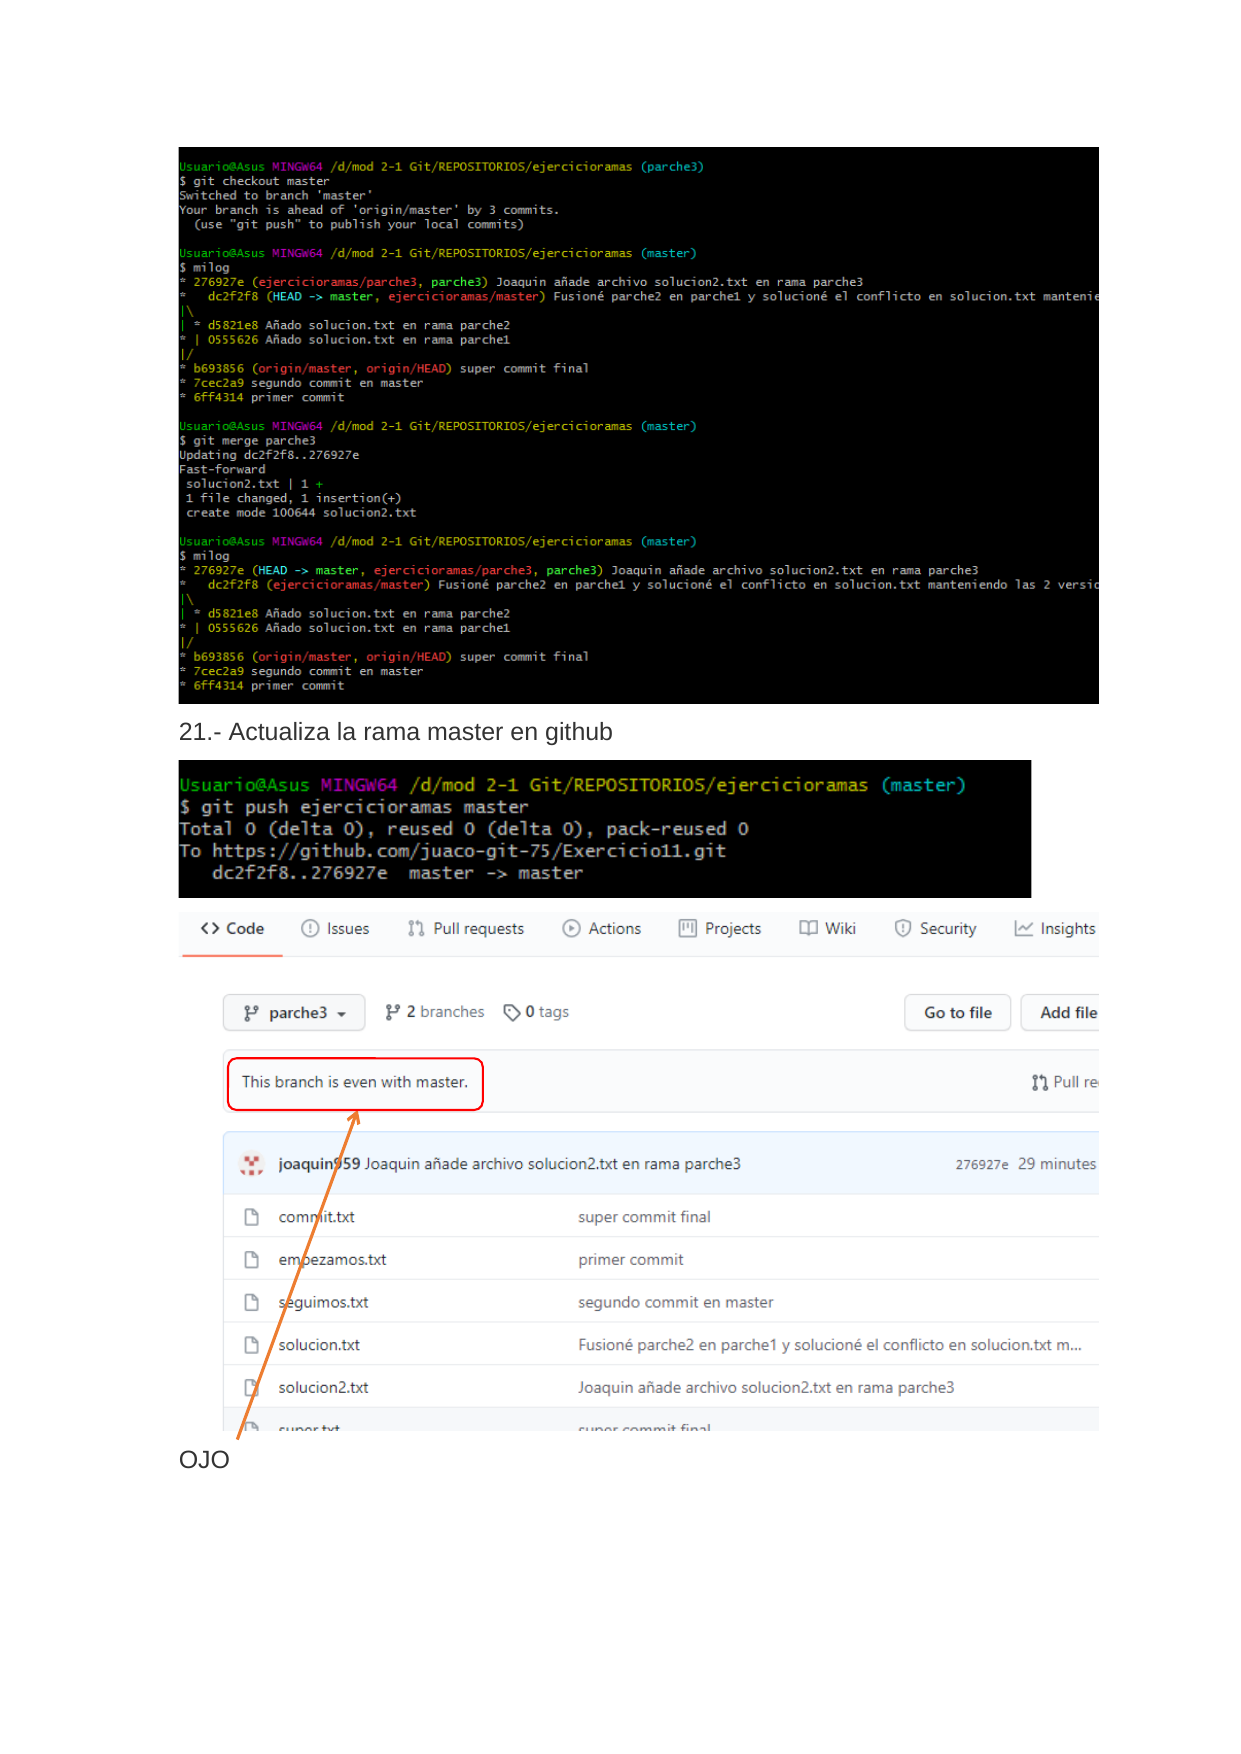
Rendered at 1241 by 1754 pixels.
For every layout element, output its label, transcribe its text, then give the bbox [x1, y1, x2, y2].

list OJO [178, 1431, 1063, 1473]
picture [178, 147, 1099, 704]
list 21.- Actualiza la rama master en github [178, 717, 1063, 746]
picture [178, 912, 1099, 1431]
picture [178, 760, 1032, 898]
picture [229, 1060, 481, 1108]
